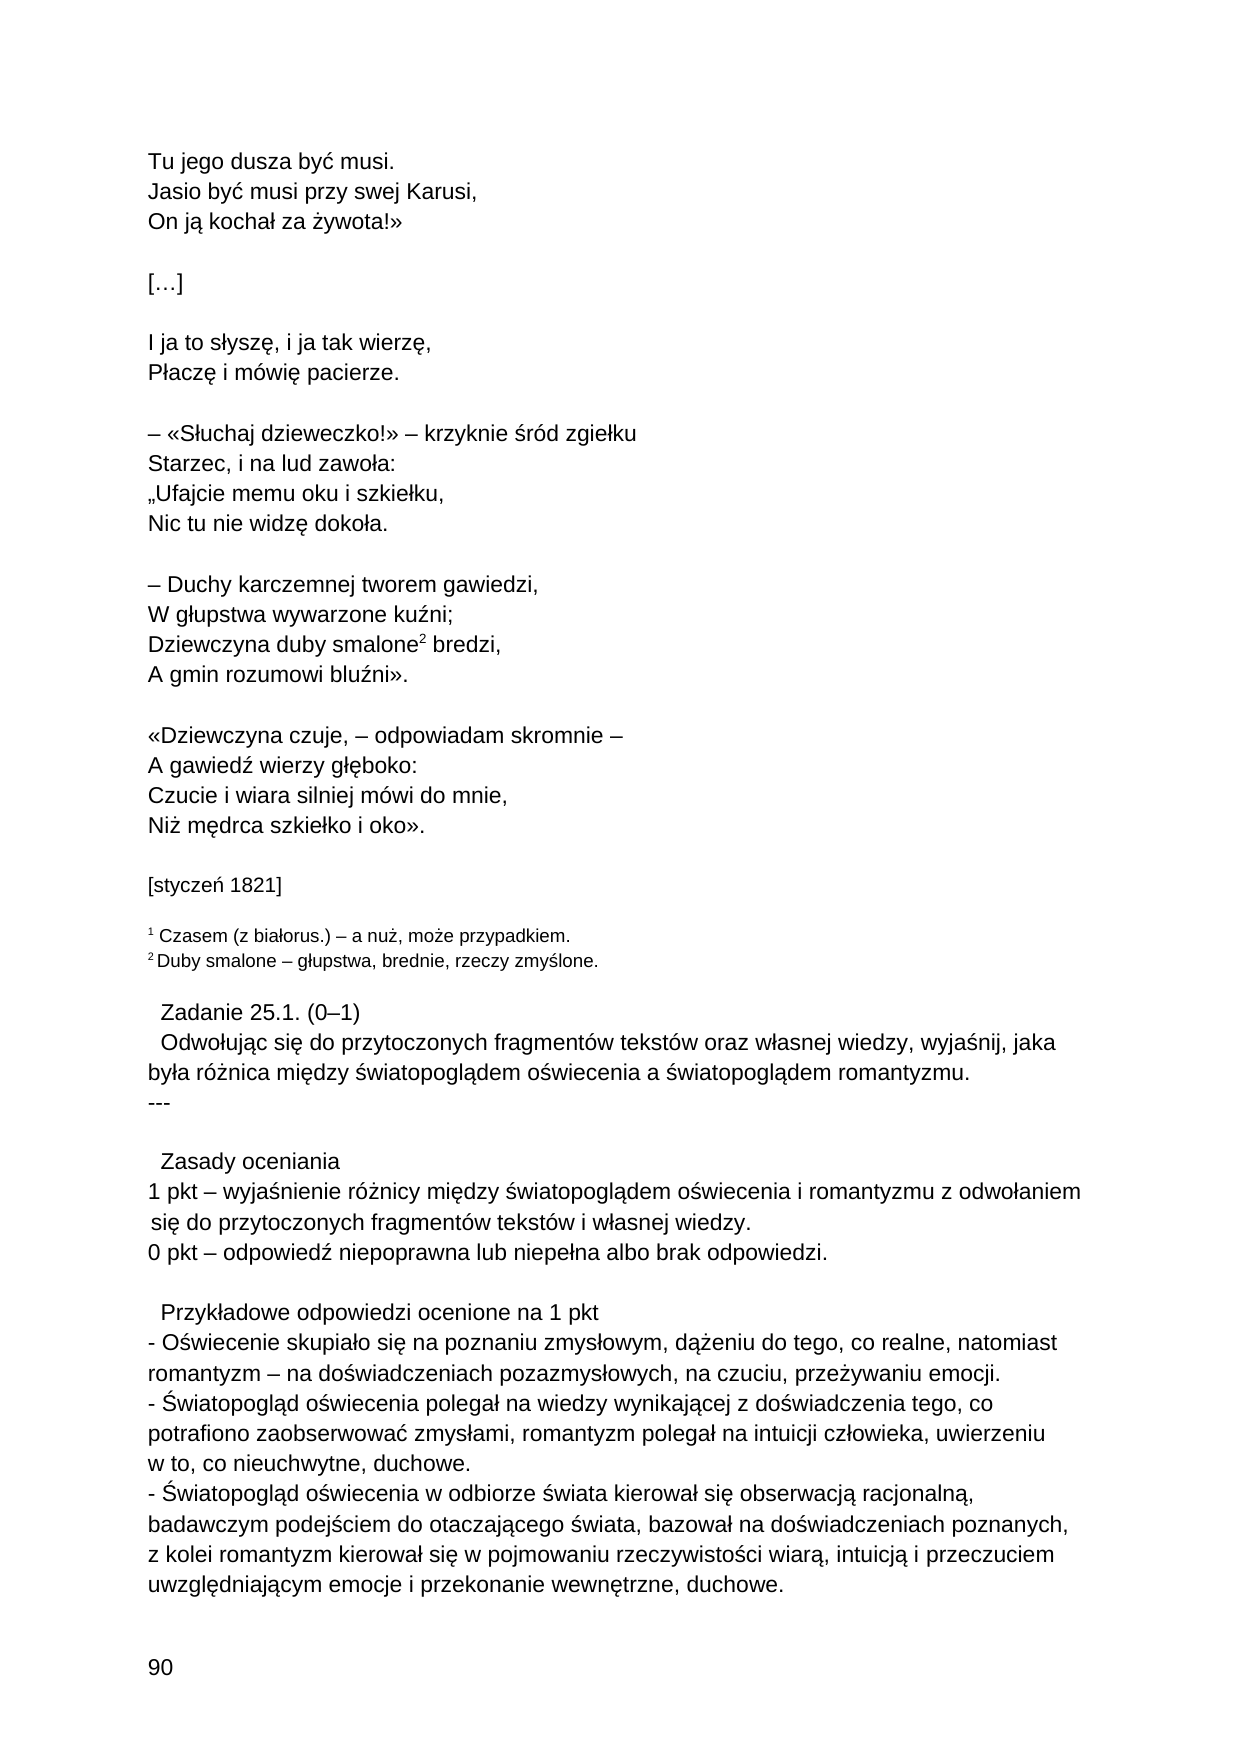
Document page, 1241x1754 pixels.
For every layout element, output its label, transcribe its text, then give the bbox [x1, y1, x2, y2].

text I ja to słyszę, i ja tak wierzę, [148, 329, 1093, 355]
text Tu jego dusza być musi. [148, 148, 1093, 174]
text Płaczę i mówię pacierze. [148, 359, 1093, 385]
text Zadanie 25.1. (0–1) [148, 998, 1093, 1025]
text «Dziewczyna czuje, – odpowiadam skromnie – [148, 722, 1093, 748]
text - Światopogląd oświecenia w odbiorze świata kierował się obserwacją racjonalną, badawczym podejściem do otaczającego świata, bazował na doświadczeniach poznanych, z kolei romantyzm kierował się w pojmowaniu rzeczywistości wiarą, intuicją i przeczuciem uwzględniającym emocje i przekonanie wewnętrzne, duchowe. [148, 1480, 1093, 1597]
text --- [148, 1089, 1093, 1116]
text A gawiedź wierzy głęboko: [148, 752, 1093, 778]
text Przykładowe odpowiedzi ocenione na 1 pkt [148, 1299, 1093, 1326]
text 1 Czasem (z białorus.) – a nuż, może przypadkiem. [148, 925, 1093, 946]
text Starzec, i na lud zawoła: [148, 450, 1093, 476]
text 0 pkt – odpowiedź niepoprawna lub niepełna albo brak odpowiedzi. [148, 1239, 1093, 1265]
text Odwołując się do przytoczonych fragmentów tekstów oraz własnej wiedzy, wyjaśnij, jaka była różnica między światopoglądem oświecenia a światopoglądem romantyzmu. [148, 1029, 1093, 1085]
text Czucie i wiara silniej mówi do mnie, [148, 782, 1093, 808]
text […] [148, 268, 1093, 295]
text 1 pkt – wyjaśnienie różnicy między światopoglądem oświecenia i romantyzmu z odwołaniem się do przytoczonych fragmentów tekstów i własnej wiedzy. [148, 1178, 1093, 1235]
text – «Słuchaj dzieweczko!» – krzyknie śród zgiełku [148, 419, 1093, 446]
text Jasio być musi przy swej Karusi, [148, 178, 1093, 204]
text On ją kochał za żywota!» [148, 208, 1093, 234]
text Nic tu nie widzę dokoła. [148, 510, 1093, 536]
text Niż mędrca szkiełko i oko». [148, 812, 1093, 838]
text Zasady oceniania [148, 1148, 1093, 1174]
text A gmin rozumowi bluźni». [148, 661, 1093, 687]
text 2 Duby smalone – głupstwa, brednie, rzeczy zmyślone. [148, 950, 1093, 971]
text Dziewczyna duby smalone2 bredzi, [148, 631, 1093, 657]
text - Oświecenie skupiało się na poznaniu zmysłowym, dążeniu do tego, co realne, natomiast romantyzm – na doświadczeniach pozazmysłowych, na czuciu, przeżywaniu emocji. [148, 1329, 1093, 1386]
text „Ufajcie memu oku i szkiełku, [148, 480, 1093, 506]
text [styczeń 1821] [148, 873, 1093, 897]
text - Światopogląd oświecenia polegał na wiedzy wynikającej z doświadczenia tego, co potrafiono zaobserwować zmysłami, romantyzm polegał na intuicji człowieka, uwierzeniu w to, co nieuchwytne, duchowe. [148, 1390, 1093, 1477]
text – Duchy karczemnej tworem gawiedzi, [148, 571, 1093, 597]
text W głupstwa wywarzone kuźni; [148, 601, 1093, 627]
